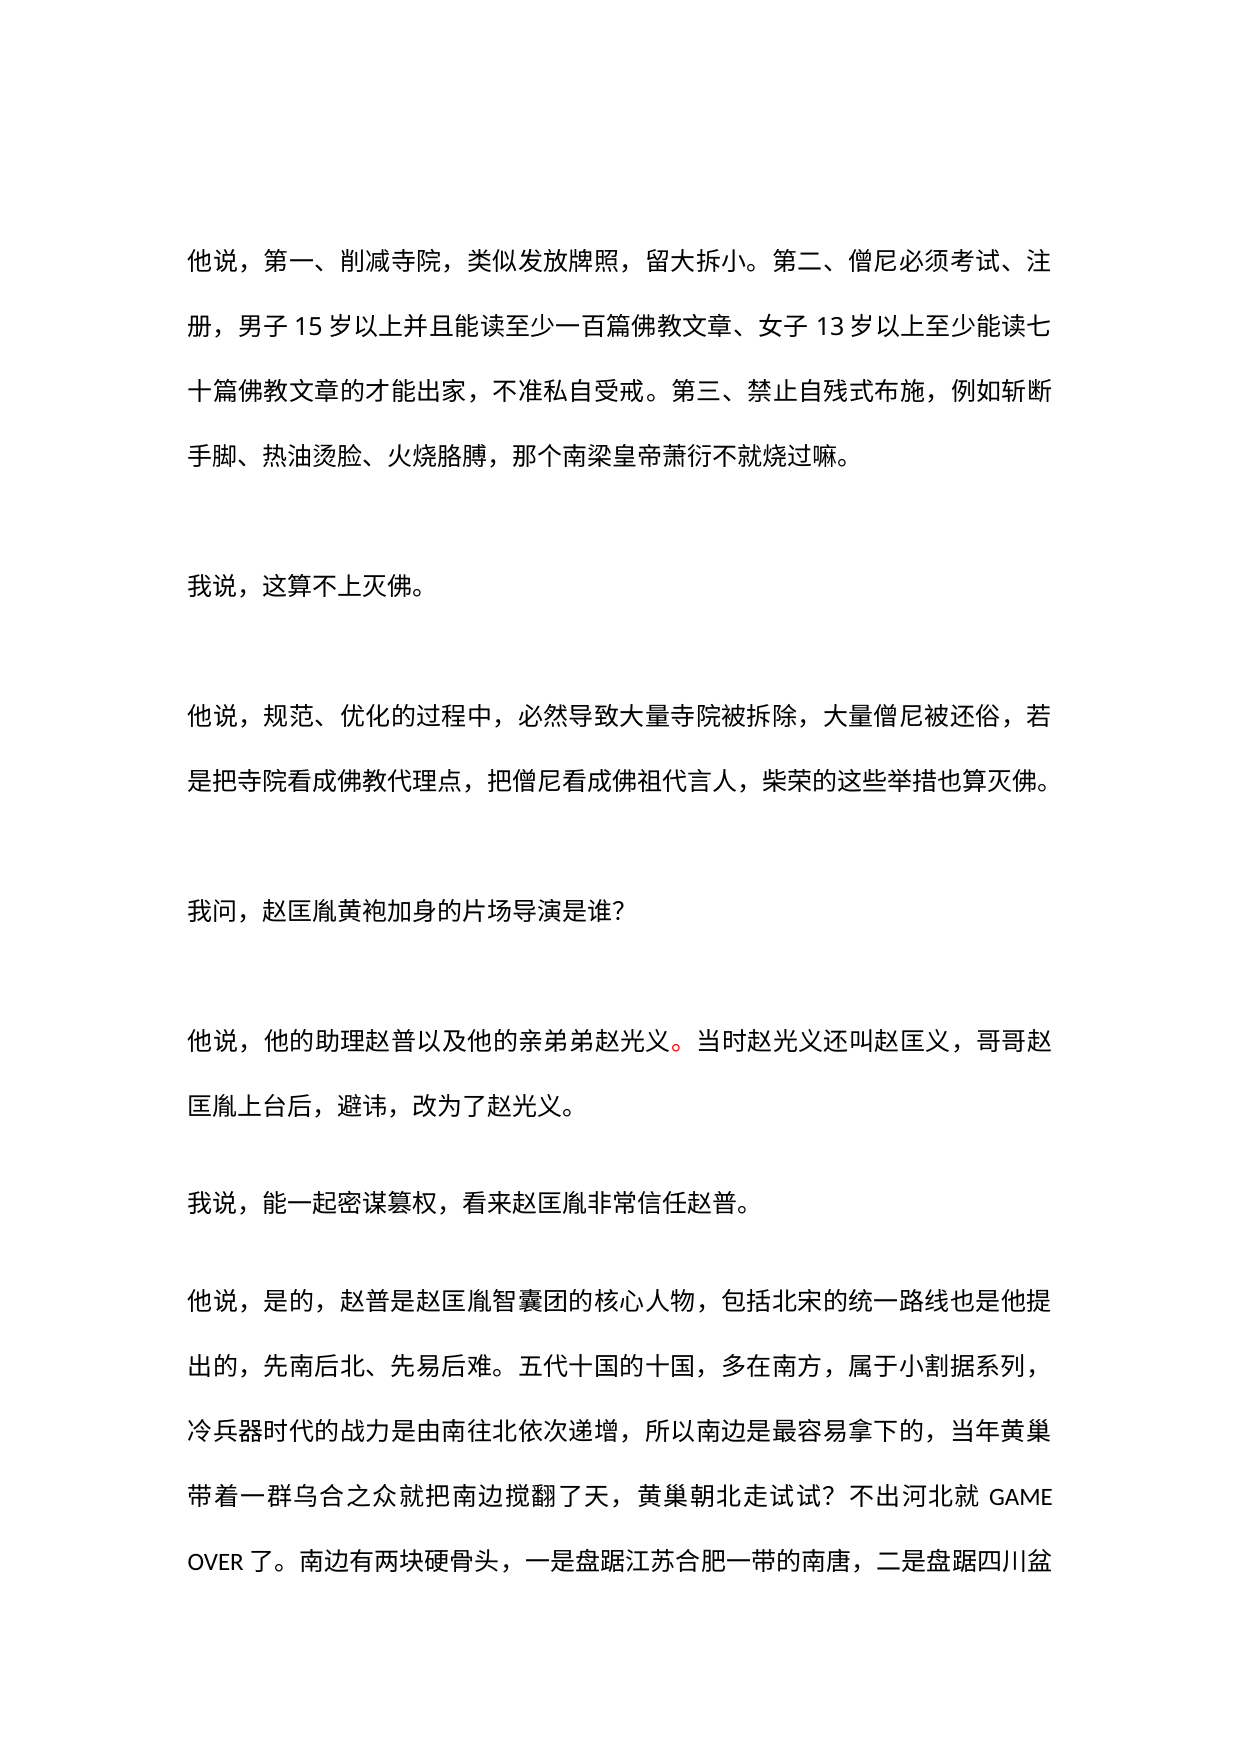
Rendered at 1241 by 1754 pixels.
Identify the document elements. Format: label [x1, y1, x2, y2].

text [187, 162, 1053, 1592]
